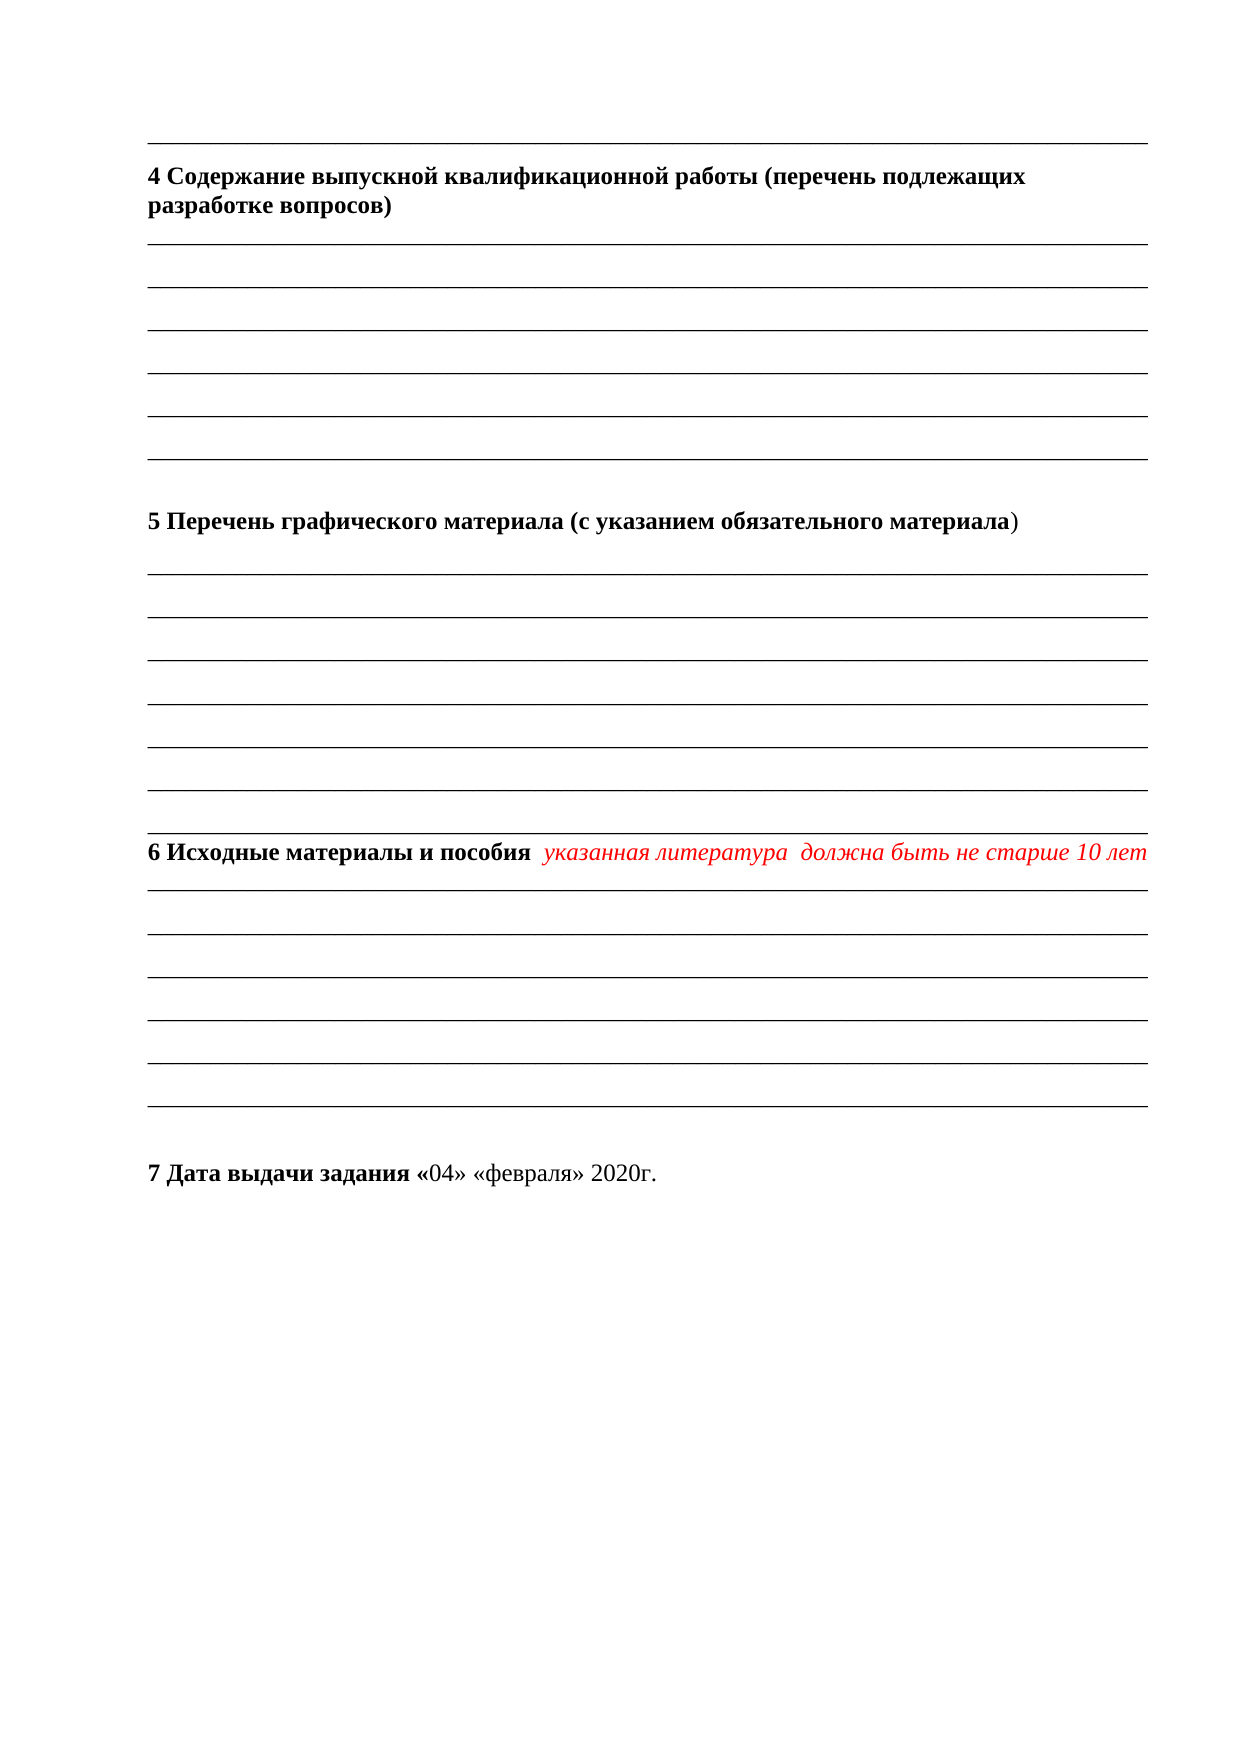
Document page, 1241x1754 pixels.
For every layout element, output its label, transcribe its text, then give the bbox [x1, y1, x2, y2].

text ________________________________________________________________________________ [148, 722, 1152, 751]
text ________________________________________________________________________________ [148, 636, 1152, 664]
text ________________________________________________________________________________ [148, 1038, 1152, 1067]
text ________________________________________________________________________________ [148, 995, 1152, 1024]
text 4 Содержание выпускной квалификационной работы (перечень подлежащих разработке вопросов) [148, 161, 1152, 219]
text ________________________________________________________________________________ [148, 434, 1152, 463]
text ________________________________________________________________________________ [148, 118, 1152, 147]
text ________________________________________________________________________________ [148, 909, 1152, 937]
text ________________________________________________________________________________ [148, 305, 1152, 334]
text ________________________________________________________________________________ [148, 679, 1152, 707]
text 5 Перечень графического материала (с указанием обязательного материала) ________________________________________________________________________________ [148, 506, 1152, 578]
text 6 Исходные материалы и пособия указанная литература должна быть не старше 10 лет [148, 837, 1152, 866]
text ________________________________________________________________________________ [148, 1081, 1152, 1110]
text ________________________________________________________________________________ [148, 348, 1152, 377]
text ________________________________________________________________________________ [148, 592, 1152, 621]
text ________________________________________________________________________________ [148, 391, 1152, 420]
text ________________________________________________________________________________ [148, 952, 1152, 981]
text ________________________________________________________________________________ [148, 808, 1152, 837]
text ________________________________________________________________________________ [148, 219, 1152, 247]
text ________________________________________________________________________________ [148, 765, 1152, 794]
text 7 Дата выдачи задания «04» «февраля» 2020г. [148, 1158, 1152, 1187]
text ________________________________________________________________________________ [148, 866, 1152, 894]
text ________________________________________________________________________________ [148, 262, 1152, 291]
